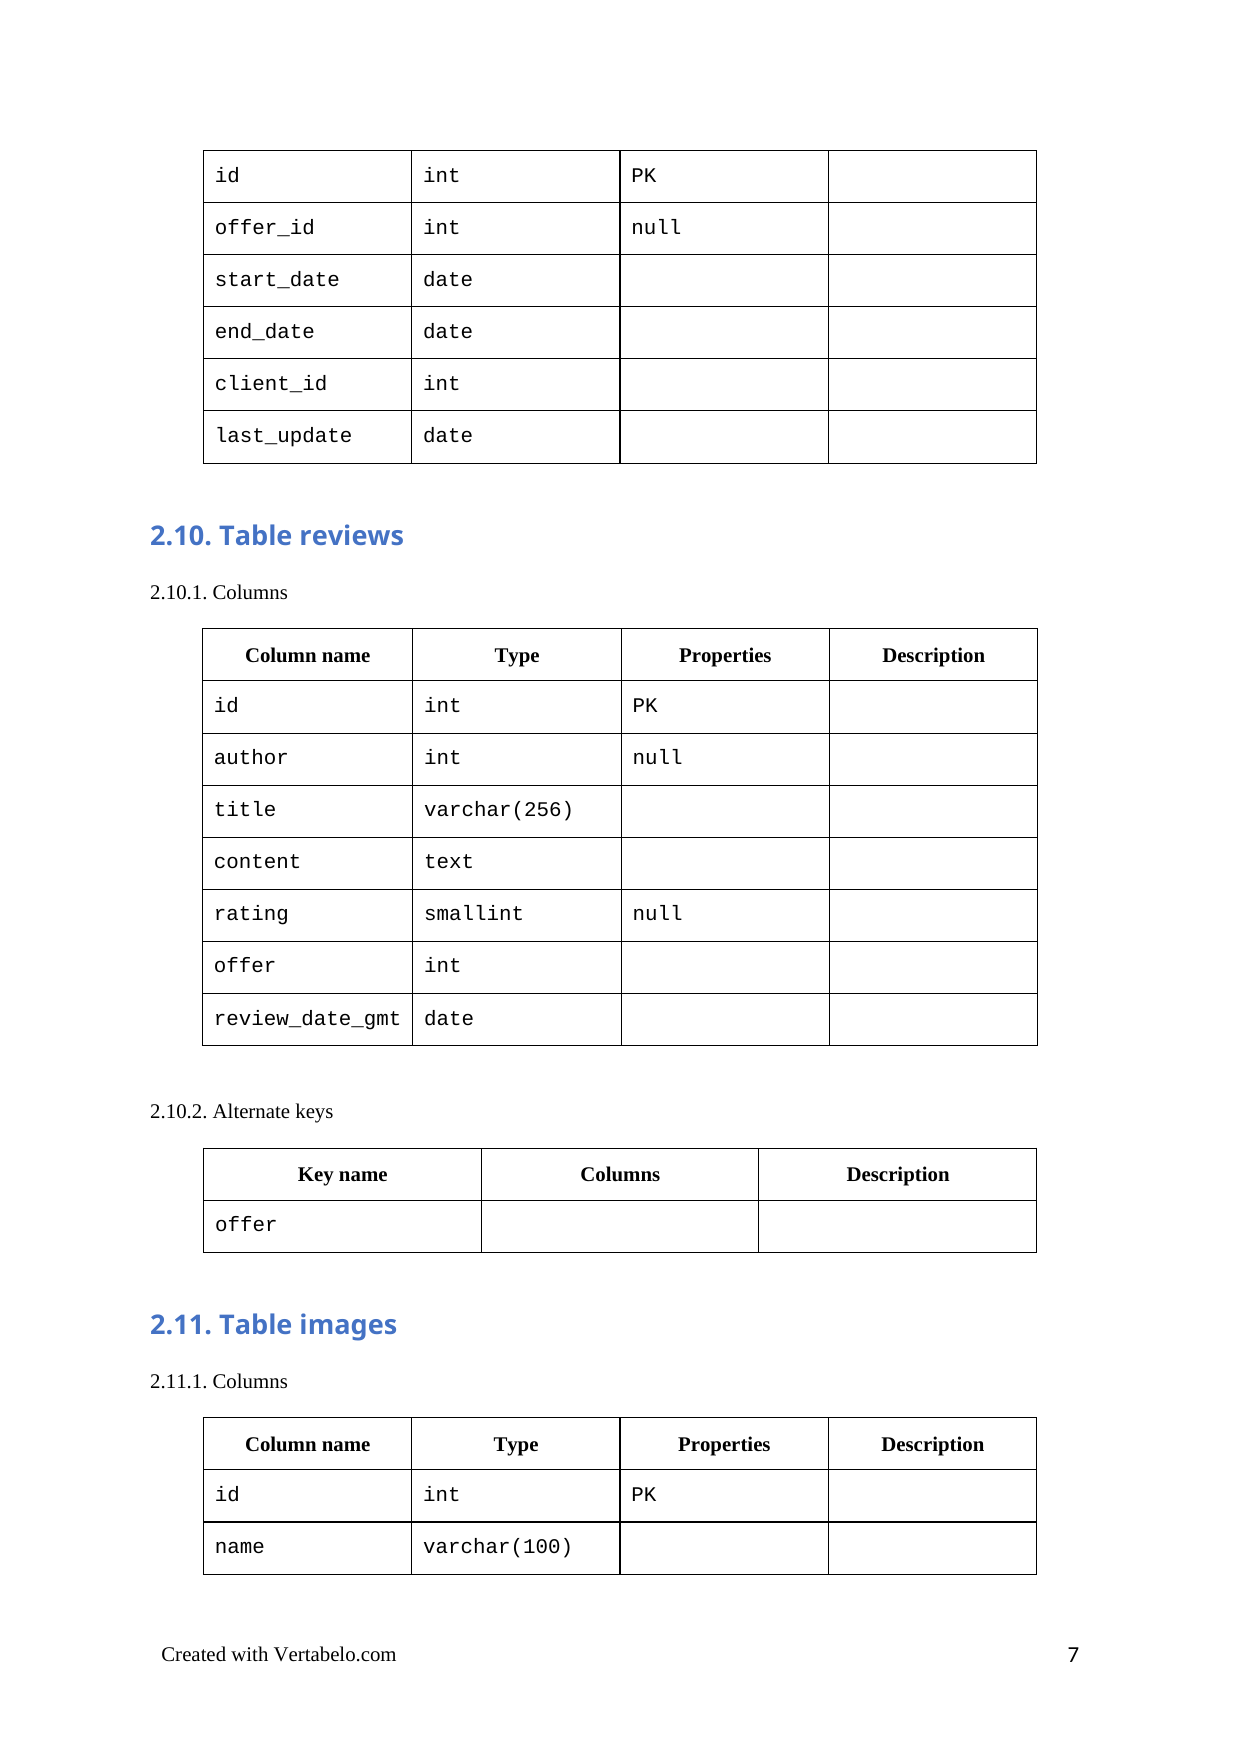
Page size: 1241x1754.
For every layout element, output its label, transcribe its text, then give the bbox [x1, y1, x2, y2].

table_header Column name [203, 629, 412, 680]
table_header Column name [204, 1418, 411, 1469]
table_cell [759, 1201, 1036, 1252]
table_header Description [759, 1149, 1036, 1199]
table_cell [621, 255, 828, 306]
subtitle 2.10. Table reviews [150, 517, 1090, 553]
table_cell author [203, 734, 412, 784]
table_cell int [413, 681, 621, 732]
table_header Type [413, 629, 621, 680]
table_cell [829, 307, 1036, 358]
table_cell end_date [204, 307, 411, 358]
table_cell date [412, 255, 619, 306]
table_cell null [622, 734, 829, 784]
table_cell varchar(256) [413, 786, 621, 837]
subtitle 2.11. Table images [150, 1306, 1090, 1342]
table_cell [621, 359, 828, 410]
table_cell [830, 890, 1037, 941]
table_cell date [412, 307, 619, 358]
table_cell [829, 203, 1036, 254]
table_cell [622, 942, 829, 993]
table_cell offer_id [204, 203, 411, 254]
table_cell id [204, 1470, 411, 1521]
table_cell content [203, 838, 412, 889]
text 2.10.1. Columns [150, 580, 1090, 604]
table_cell text [413, 838, 621, 889]
table_cell title [203, 786, 412, 837]
table_cell review_date_gmt [203, 994, 412, 1045]
table_cell [621, 411, 828, 462]
table_cell [830, 838, 1037, 889]
table_header Type [412, 1418, 619, 1469]
table_cell varchar(100) [412, 1523, 619, 1573]
table_cell int [412, 151, 619, 202]
table_header Description [829, 1418, 1036, 1469]
table_cell null [621, 203, 828, 254]
table_cell PK [622, 681, 829, 732]
table_cell [830, 994, 1037, 1045]
table_cell [829, 255, 1036, 306]
table_cell [829, 1470, 1036, 1521]
table_cell smallint [413, 890, 621, 941]
table_cell int [412, 203, 619, 254]
table_cell offer [203, 942, 412, 993]
table_cell [622, 994, 829, 1045]
table_cell id [204, 151, 411, 202]
table_cell [622, 786, 829, 837]
table_cell [830, 942, 1037, 993]
table_cell [829, 359, 1036, 410]
table_cell [830, 786, 1037, 837]
table_cell PK [621, 151, 828, 202]
table_cell int [413, 942, 621, 993]
table_cell [482, 1201, 758, 1252]
table_cell int [412, 1470, 619, 1521]
table_cell [830, 734, 1037, 784]
table_cell int [412, 359, 619, 410]
table_cell last_update [204, 411, 411, 462]
table_cell int [413, 734, 621, 784]
table_cell offer [204, 1201, 481, 1252]
table_cell [621, 1523, 828, 1573]
table_cell start_date [204, 255, 411, 306]
table_cell [829, 411, 1036, 462]
table_cell id [203, 681, 412, 732]
table_cell client_id [204, 359, 411, 410]
table_header Properties [621, 1418, 828, 1469]
table_cell null [622, 890, 829, 941]
table_header Properties [622, 629, 829, 680]
table_cell [622, 838, 829, 889]
table_cell PK [621, 1470, 828, 1521]
table_cell [829, 1523, 1036, 1573]
table_cell date [413, 994, 621, 1045]
table_cell [621, 307, 828, 358]
text 2.10.2. Alternate keys [150, 1099, 1090, 1123]
table_header Description [830, 629, 1037, 680]
table_header Key name [204, 1149, 481, 1199]
table_cell name [204, 1523, 411, 1573]
table_header Columns [482, 1149, 758, 1199]
table_cell [829, 151, 1036, 202]
text 2.11.1. Columns [150, 1369, 1090, 1393]
table_cell rating [203, 890, 412, 941]
table_cell date [412, 411, 619, 462]
table_cell [830, 681, 1037, 732]
